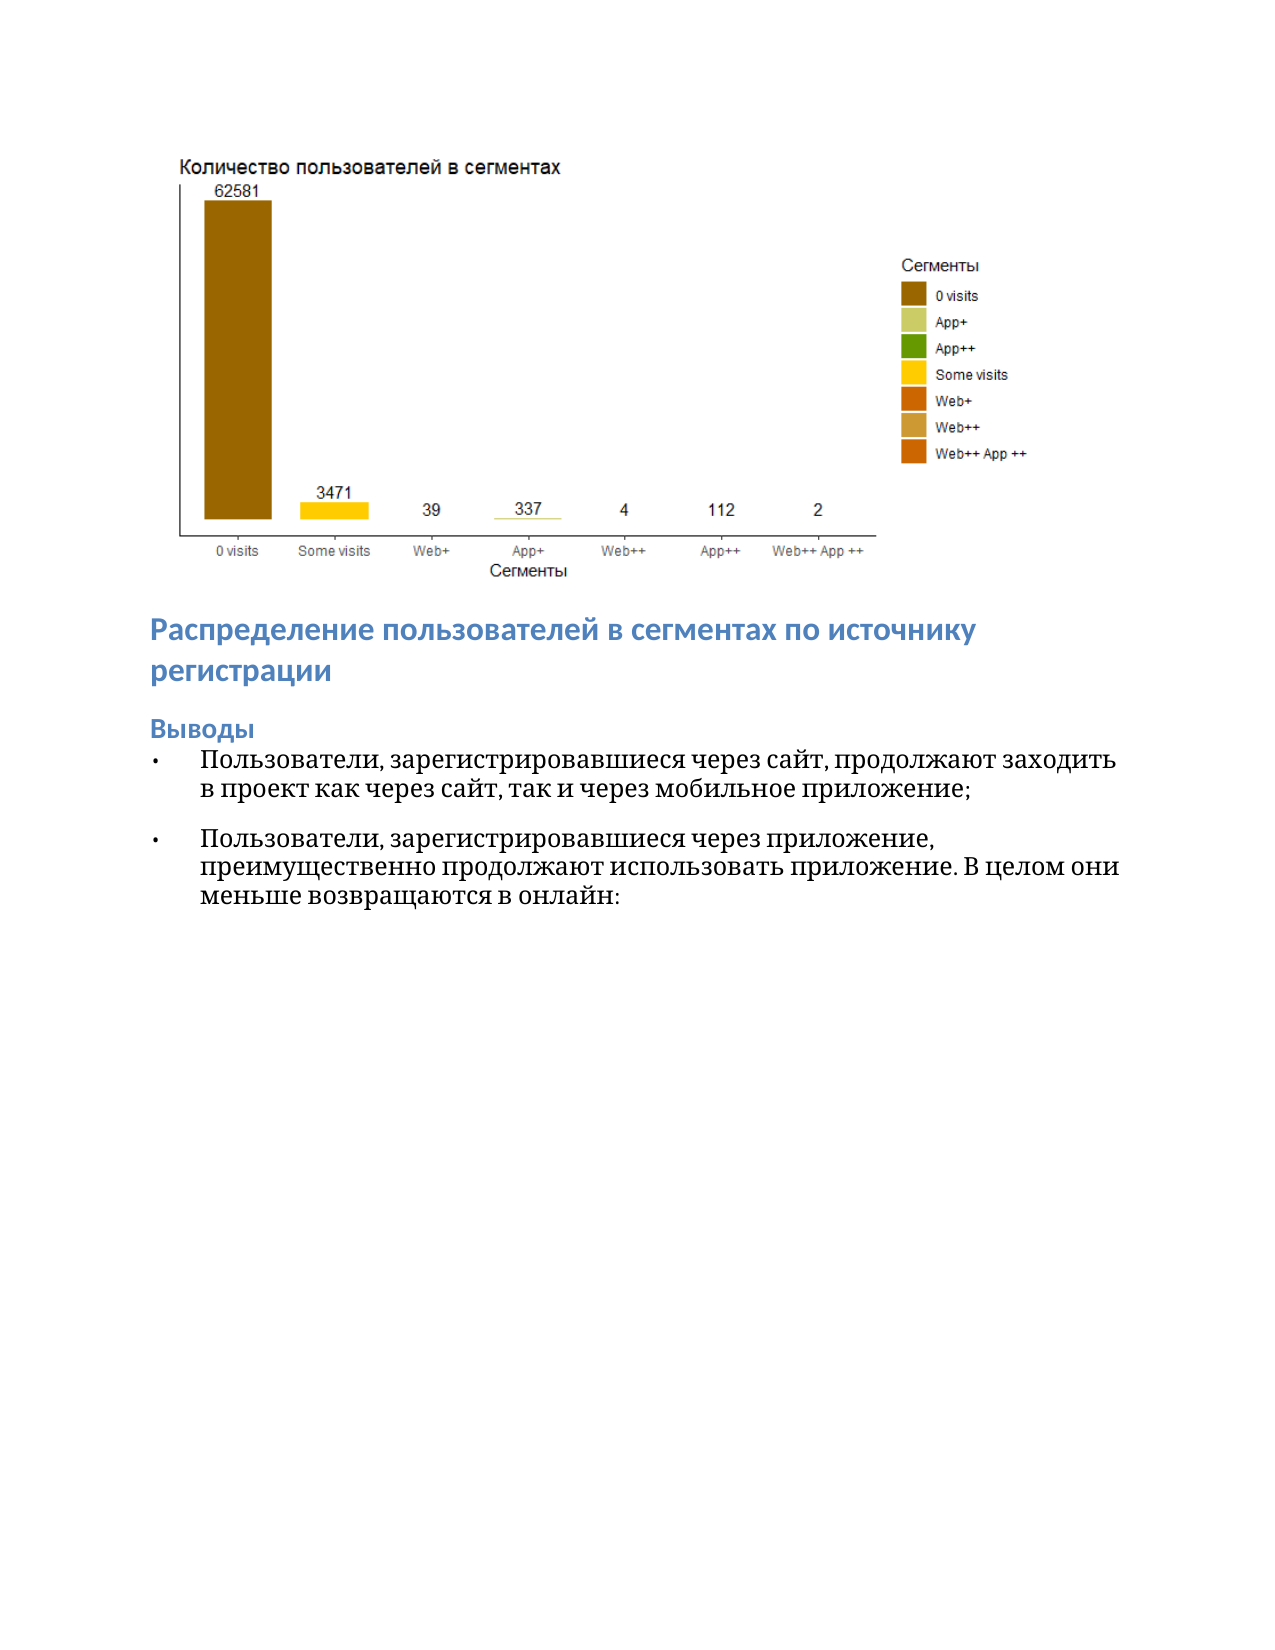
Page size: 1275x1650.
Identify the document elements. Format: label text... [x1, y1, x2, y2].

picture [168, 150, 1044, 588]
subtitle Распределение пользователей в сегментах по источнику регистрации [150, 608, 1125, 690]
list Пользователи, зарегистрировавшиеся через сайт, продолжают заходить в проект как через сайт, так и через мобильное приложение; [150, 746, 1125, 804]
subtitle Выводы [150, 711, 1125, 746]
list Пользователи, зарегистрировавшиеся через приложение, преимущественно продолжают использовать приложение. В целом они меньше возвращаются в онлайн: [150, 824, 1125, 911]
